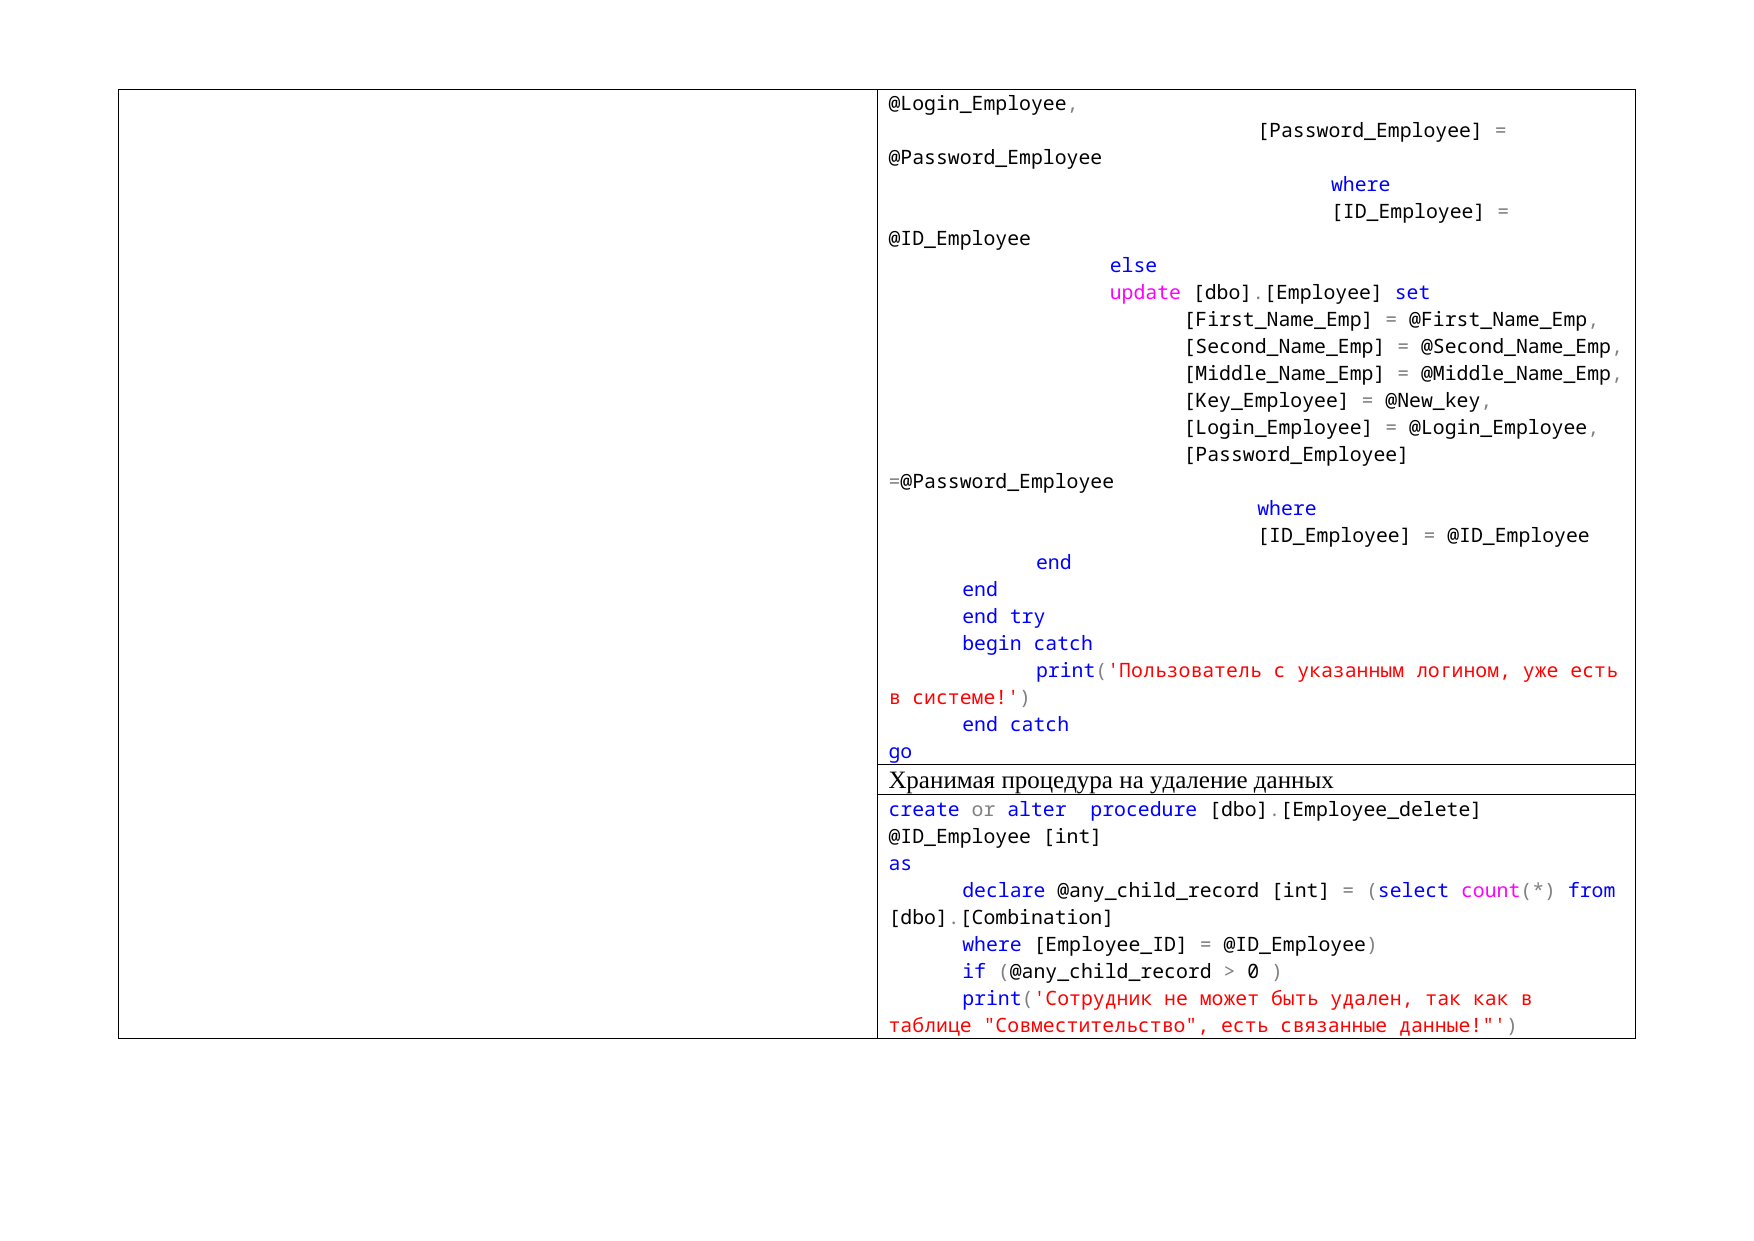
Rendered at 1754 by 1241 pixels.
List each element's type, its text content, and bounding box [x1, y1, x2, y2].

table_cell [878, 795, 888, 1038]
table_cell Хранимая процедура на удаление данных [878, 765, 1635, 794]
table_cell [878, 90, 1635, 764]
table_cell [912, 795, 1635, 1038]
